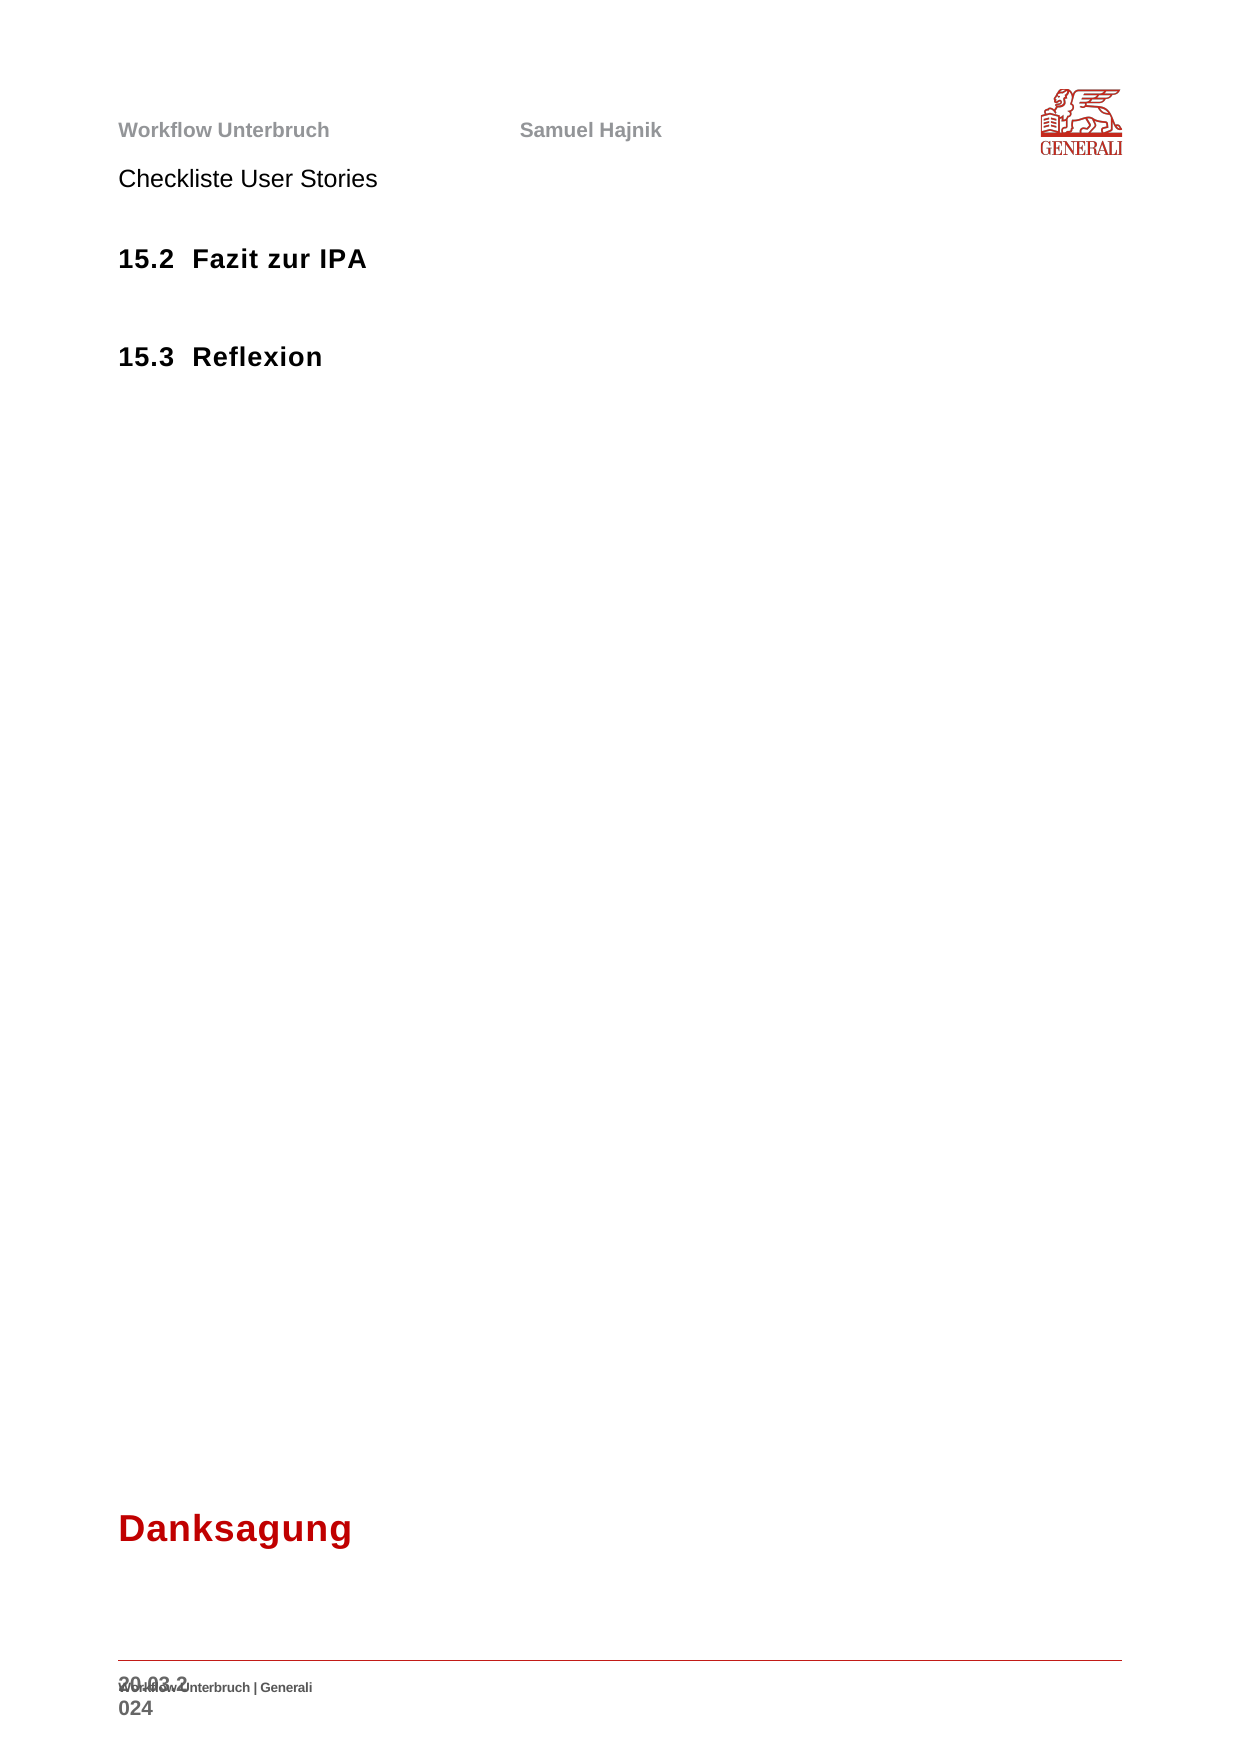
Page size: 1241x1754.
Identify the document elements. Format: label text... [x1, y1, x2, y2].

text Checkliste User Stories [118, 164, 1122, 192]
text Danksagung [118, 1507, 1122, 1551]
list Reflexion [118, 332, 1122, 376]
picture [1040, 89, 1123, 155]
list Fazit zur IPA [118, 234, 1122, 278]
